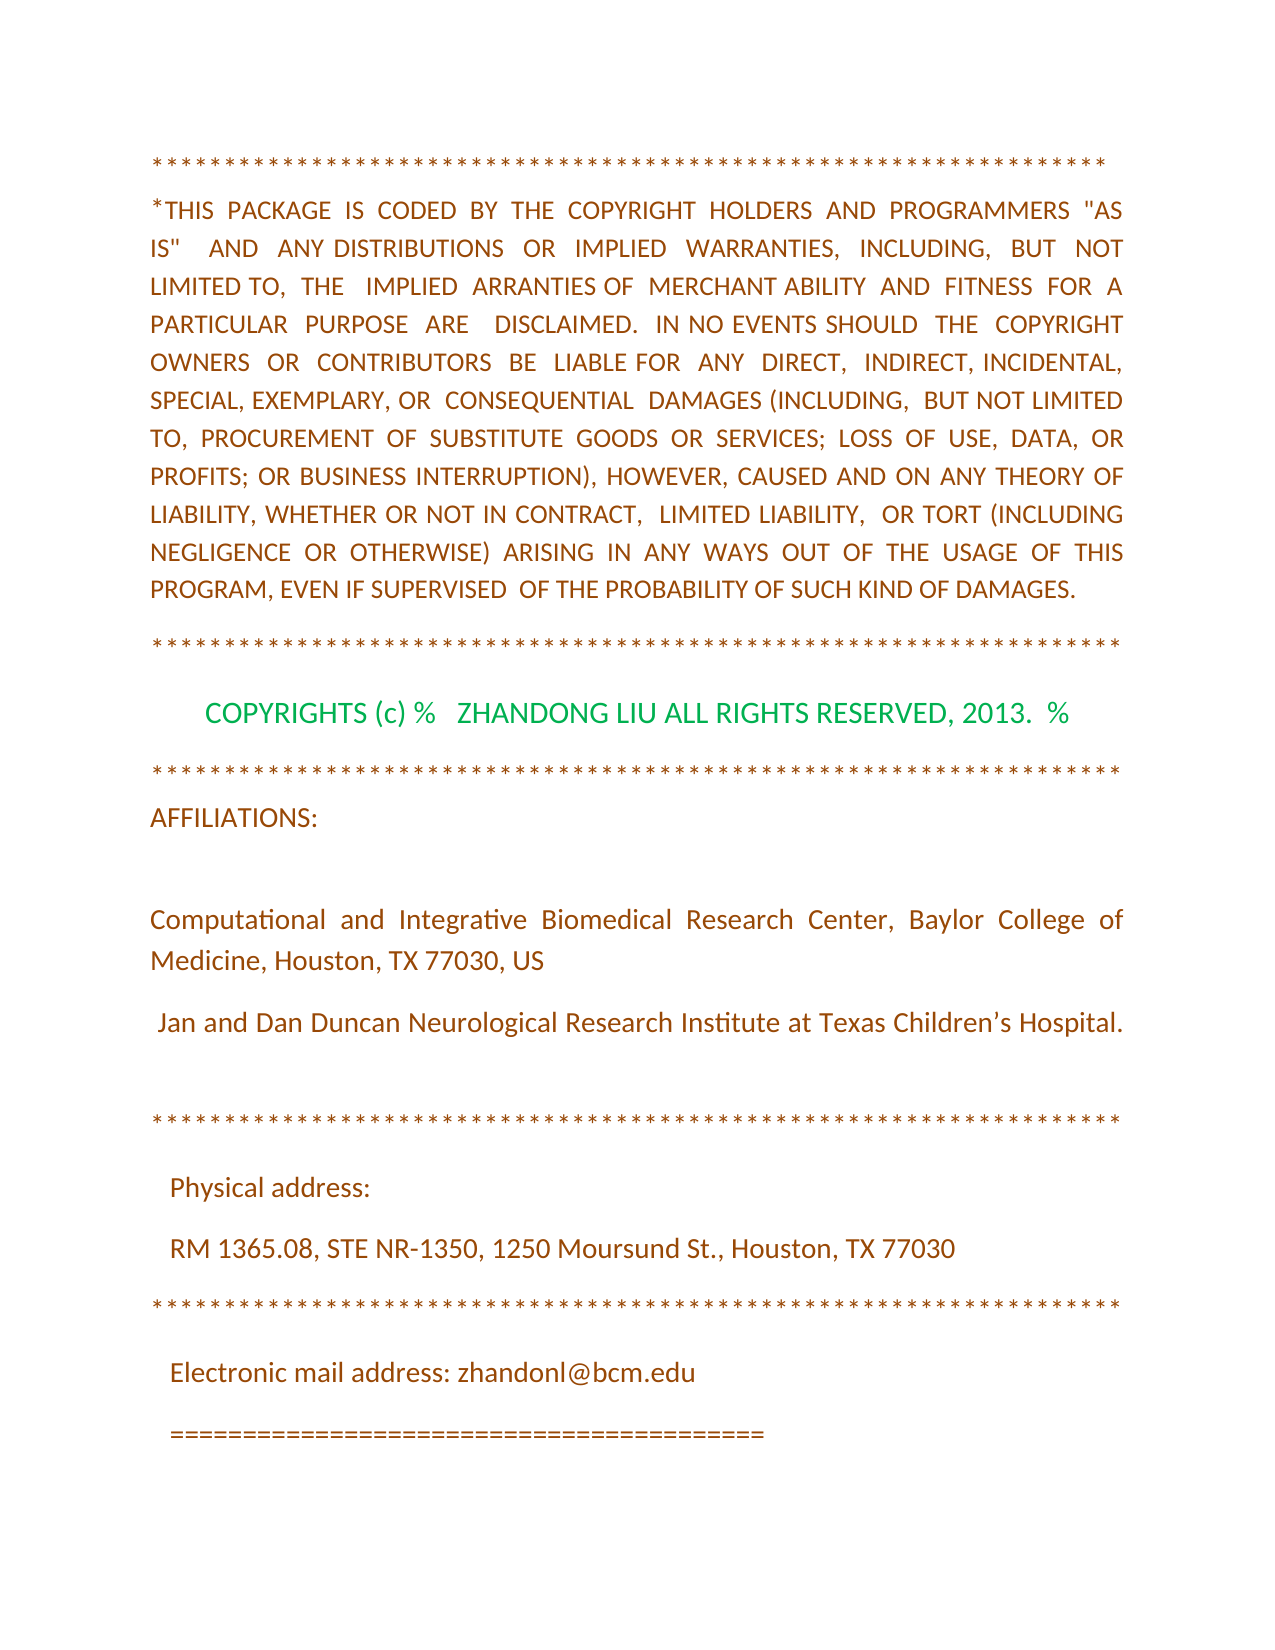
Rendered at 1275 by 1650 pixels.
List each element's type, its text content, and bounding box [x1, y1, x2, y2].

text Computational and Integrative Biomedical Research Center, Baylor College of Medicine, Houston, TX 77030, US [150, 901, 1125, 978]
text *******************************************************************THIS PACKAGE IS CODED BY THE COPYRIGHT HOLDERS AND PROGRAMMERS "AS IS" AND ANY DISTRIBUTIONS OR IMPLIED WARRANTIES, INCLUDING, BUT NOT LIMITED TO, THE IMPLIED ARRANTIES OF MERCHANT ABILITY AND FITNESS FOR A PARTICULAR PURPOSE ARE DISCLAIMED. IN NO EVENTS SHOULD THE COPYRIGHT OWNERS OR CONTRIBUTORS BE LIABLE FOR ANY DIRECT, INDIRECT, INCIDENTAL, SPECIAL, EXEMPLARY, OR CONSEQUENTIAL DAMAGES (INCLUDING, BUT NOT LIMITED TO, PROCUREMENT OF SUBSTITUTE GOODS OR SERVICES; LOSS OF USE, DATA, OR PROFITS; OR BUSINESS INTERRUPTION), HOWEVER, CAUSED AND ON ANY THEORY OF LIABILITY, WHETHER OR NOT IN CONTRACT, LIMITED LIABILITY, OR TORT (INCLUDING NEGLIGENCE OR OTHERWISE) ARISING IN ANY WAYS OUT OF THE USAGE OF THIS PROGRAM, EVEN IF SUPERVISED OF THE PROBABILITY OF SUCH KIND OF DAMAGES. [150, 150, 1125, 606]
text ******************************************************************* [150, 1107, 1125, 1142]
text Jan and Dan Duncan Neurological Research Institute at Texas Children’s Hospital. [150, 1004, 1125, 1081]
text ========================================= [150, 1416, 1125, 1451]
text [150, 1292, 1125, 1328]
text COPYRIGHTS (c) % ZHANDONG LIU ALL RIGHTS RESERVED, 2013. % [150, 693, 1125, 731]
text ******************************************************************* AFFILIATIONS: [150, 758, 1125, 875]
text Electronic mail address: zhandonl@bcm.edu [150, 1354, 1125, 1389]
text Physical address: [150, 1169, 1125, 1204]
text ******************************************************************* [150, 631, 1125, 667]
text RM 1365.08, STE NR-1350, 1250 Moursund St., Houston, TX 77030 [150, 1230, 1125, 1266]
